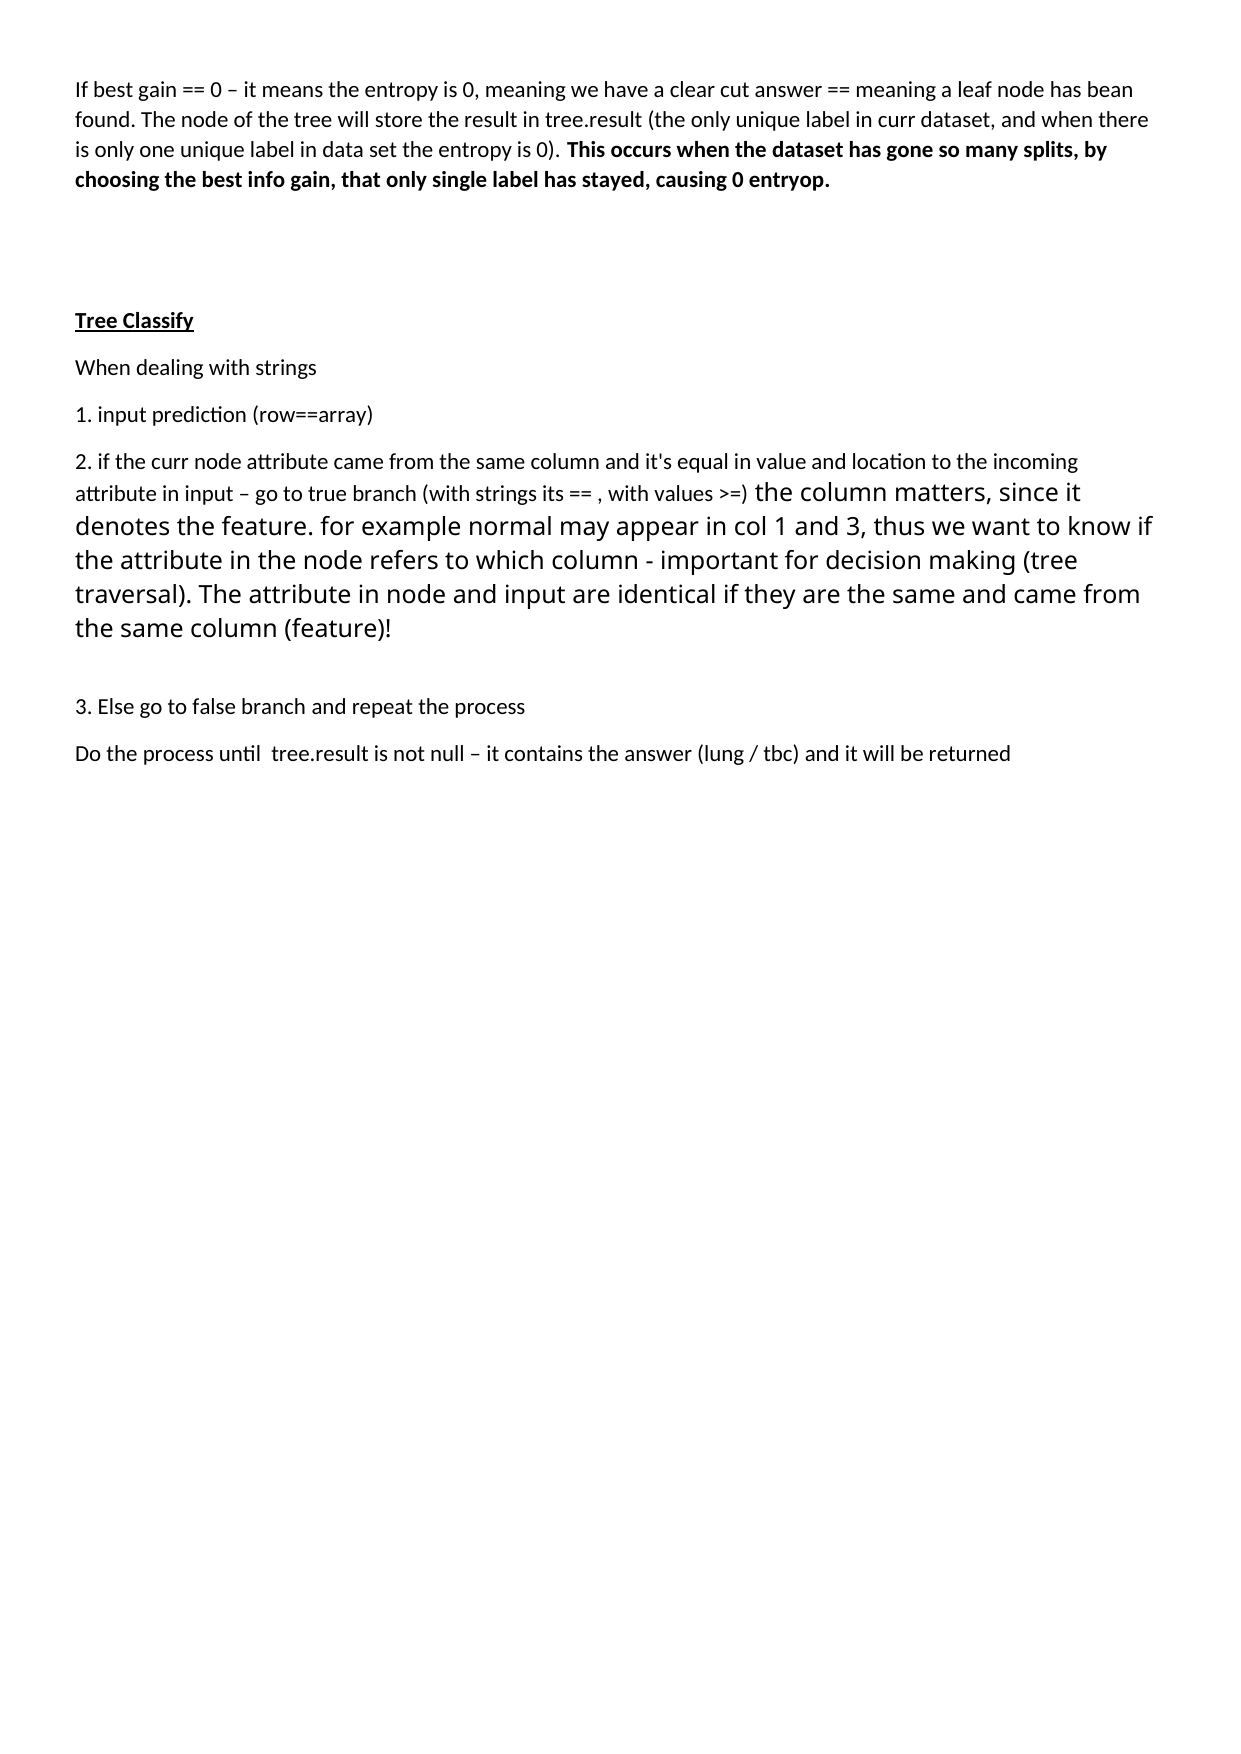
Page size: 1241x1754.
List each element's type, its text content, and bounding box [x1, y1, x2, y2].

text When dealing with strings [75, 353, 1165, 381]
text 1. input prediction (row==array) [75, 400, 1165, 428]
text If best gain == 0 – it means the entropy is 0, meaning we have a clear cut answer == meaning a leaf node has bean found. The node of the tree will store the result in tree.result (the only unique label in curr dataset, and when there is only one unique label in data set the entropy is 0). This occurs when the dataset has gone so many splits, by choosing the best info gain, that only single label has stayed, causing 0 entryop. [75, 75, 1165, 194]
text Do the process until tree.result is not null – it contains the answer (lung / tbc) and it will be returned [75, 739, 1165, 767]
text 2. if the curr node attribute came from the same column and it's equal in value and location to the incoming attribute in input – go to true branch (with strings its == , with values >=) the column matters, since it denotes the feature. for example normal may appear in col 1 and 3, thus we want to know if the attribute in the node refers to which column - important for decision making (tree traversal). The attribute in node and input are identical if they are the same and came from the same column (feature)! [75, 447, 1165, 645]
text Tree Classify [75, 306, 1165, 334]
text 3. Else go to false branch and repeat the process [75, 692, 1165, 720]
